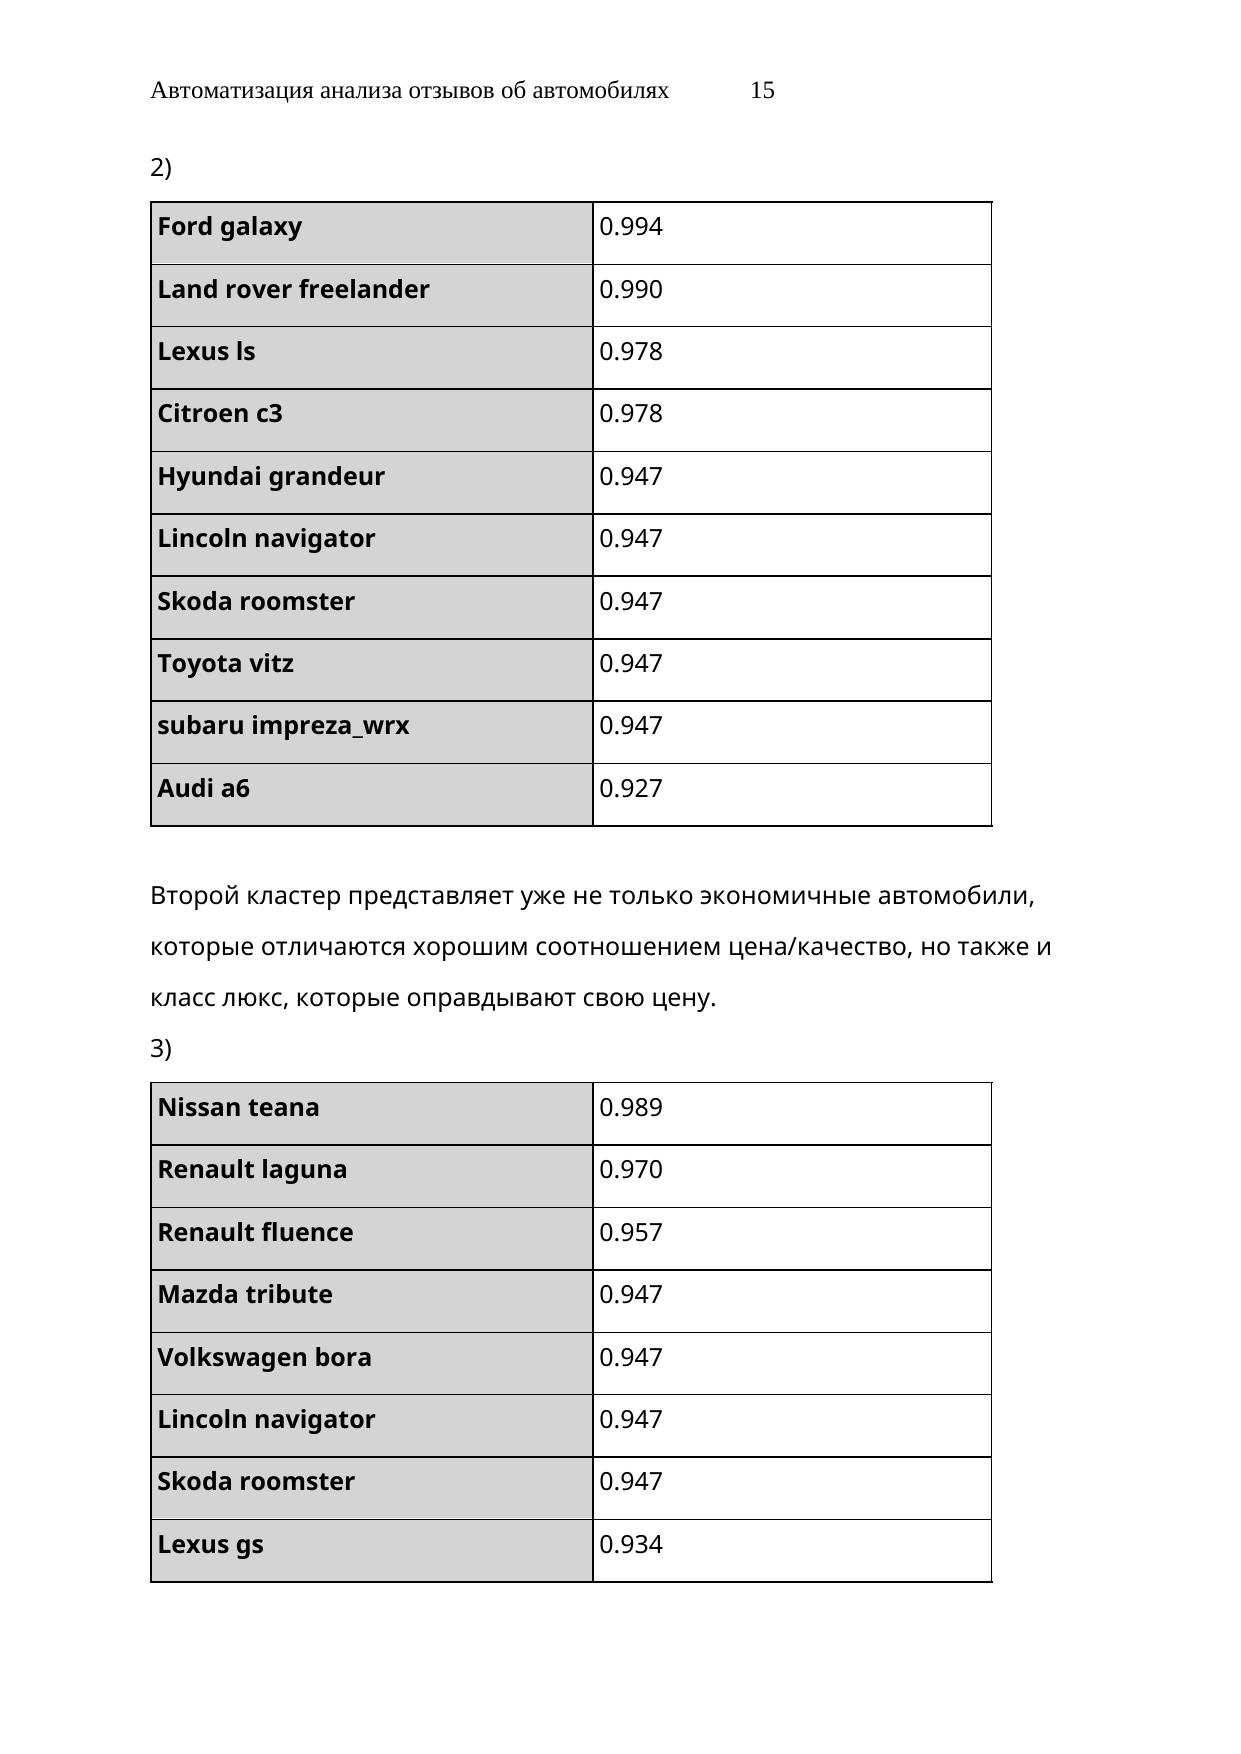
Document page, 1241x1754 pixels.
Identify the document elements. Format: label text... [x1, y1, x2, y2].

table_cell Renault fluence [152, 1208, 592, 1269]
table_header 0.989 [594, 1083, 991, 1144]
table_cell 0.947 [594, 1458, 991, 1518]
table_cell Volkswagen bora [152, 1333, 592, 1394]
table_cell 0.947 [594, 640, 991, 700]
table_cell 0.970 [594, 1146, 991, 1207]
table_cell 0.947 [594, 702, 991, 763]
table_header Ford galaxy [152, 203, 592, 263]
table_cell 0.947 [594, 1333, 991, 1394]
table_cell 0.927 [594, 764, 991, 825]
table_cell 0.990 [594, 265, 991, 326]
table_cell Lincoln navigator [152, 515, 592, 575]
table_cell 0.947 [594, 452, 991, 513]
table_cell 0.978 [594, 390, 991, 451]
table_cell Hyundai grandeur [152, 452, 592, 513]
table_cell Lincoln navigator [152, 1395, 592, 1456]
table_cell Skoda roomster [152, 577, 592, 638]
table_cell Lexus gs [152, 1520, 592, 1581]
table_cell 0.947 [594, 515, 991, 575]
table_cell Mazda tribute [152, 1271, 592, 1331]
table_cell 0.947 [594, 1271, 991, 1331]
table_cell Land rover freelander [152, 265, 592, 326]
table_cell Audi a6 [152, 764, 592, 825]
table_cell Renault laguna [152, 1146, 592, 1207]
table_cell Toyota vitz [152, 640, 592, 700]
table_header Nissan teana [152, 1083, 592, 1144]
table_cell 0.978 [594, 327, 991, 388]
table_cell 0.934 [594, 1520, 991, 1581]
table_cell subaru impreza_wrx [152, 702, 592, 763]
text 2) [150, 150, 1090, 184]
text 3) [150, 1031, 1090, 1065]
table_cell 0.947 [594, 577, 991, 638]
table_header 0.994 [594, 203, 991, 263]
table_cell Lexus ls [152, 327, 592, 388]
table_cell 0.947 [594, 1395, 991, 1456]
table_cell Citroen c3 [152, 390, 592, 451]
text Второй кластер представляет уже не только экономичные автомобили, которые отличаются хорошим соотношением цена/качество, но также и класс люкс, которые оправдывают свою цену. [150, 878, 1090, 1014]
table_cell Skoda roomster [152, 1458, 592, 1518]
table_cell 0.957 [594, 1208, 991, 1269]
